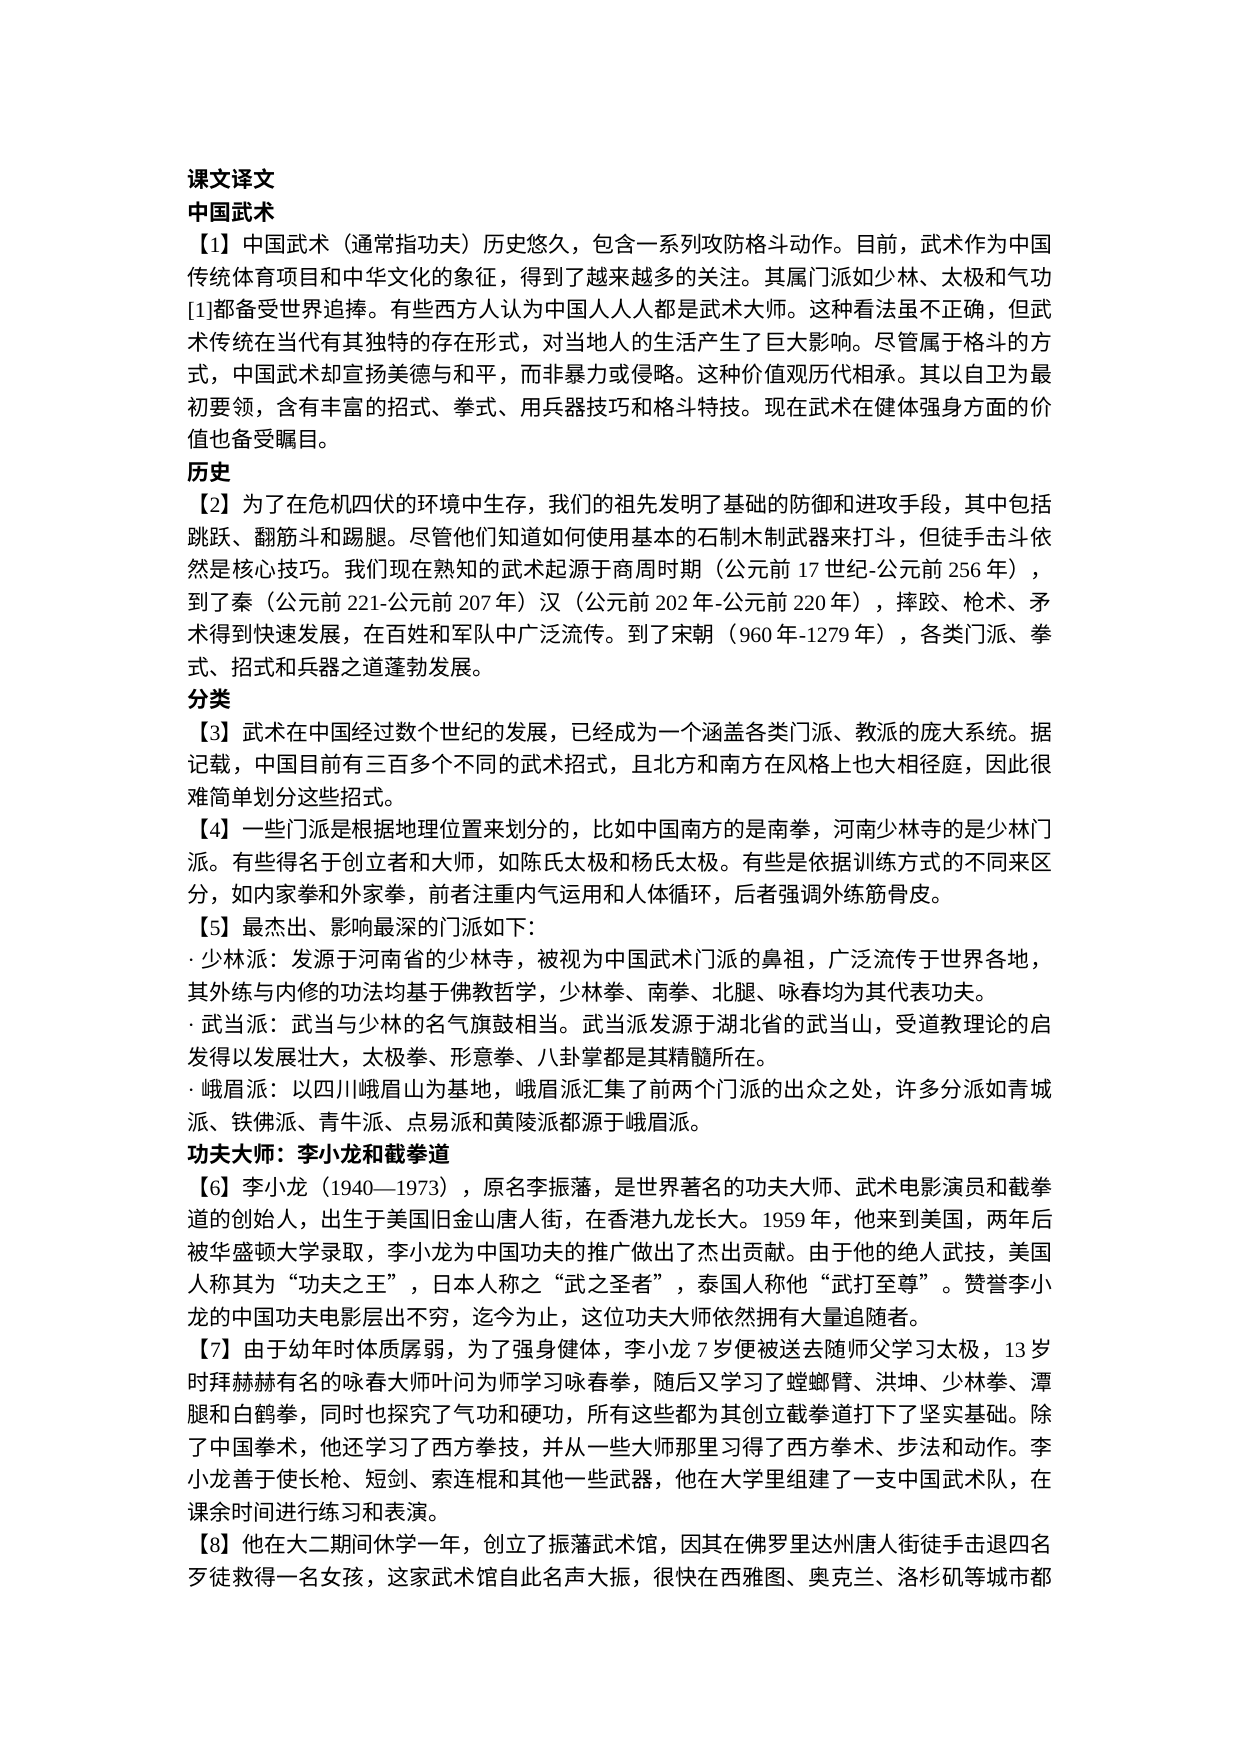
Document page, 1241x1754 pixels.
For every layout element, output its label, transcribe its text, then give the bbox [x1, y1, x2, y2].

text 【5】最杰出、影响最深的门派如下： [187, 909, 1053, 942]
text 【2】为了在危机四伏的环境中生存，我们的祖先发明了基础的防御和进攻手段，其中包括跳跃、翻筋斗和踢腿。尽管他们知道如何使用基本的石制木制武器来打斗，但徒手击斗依然是核心技巧。我们现在熟知的武术起源于商周时期（公元前17世纪-公元前256年），到了秦（公元前221-公元前207年）汉（公元前202年-公元前220年），摔跤、枪术、矛术得到快速发展，在百姓和军队中广泛流传。到了宋朝（960年-1279年），各类门派、拳式、招式和兵器之道蓬勃发展。 [187, 487, 1053, 682]
text 【4】一些门派是根据地理位置来划分的，比如中国南方的是南拳，河南少林寺的是少林门派。有些得名于创立者和大师，如陈氏太极和杨氏太极。有些是依据训练方式的不同来区分，如内家拳和外家拳，前者注重内气运用和人体循环，后者强调外练筋骨皮。 [187, 812, 1053, 909]
text · 武当派：武当与少林的名气旗鼓相当。武当派发源于湖北省的武当山，受道教理论的启发得以发展壮大，太极拳、形意拳、八卦掌都是其精髓所在。 [187, 1007, 1053, 1072]
text 【7】由于幼年时体质孱弱，为了强身健体，李小龙7岁便被送去随师父学习太极，13岁时拜赫赫有名的咏春大师叶问为师学习咏春拳，随后又学习了螳螂臂、洪坤、少林拳、潭腿和白鹤拳，同时也探究了气功和硬功，所有这些都为其创立截拳道打下了坚实基础。除了中国拳术，他还学习了西方拳技，并从一些大师那里习得了西方拳术、步法和动作。李小龙善于使长枪、短剑、索连棍和其他一些武器，他在大学里组建了一支中国武术队，在课余时间进行练习和表演。 [187, 1332, 1053, 1527]
text 分类 [187, 682, 1053, 714]
text 【1】中国武术（通常指功夫）历史悠久，包含一系列攻防格斗动作。目前，武术作为中国传统体育项目和中华文化的象征，得到了越来越多的关注。其属门派如少林、太极和气功[1]都备受世界追捧。有些西方人认为中国人人人都是武术大师。这种看法虽不正确，但武术传统在当代有其独特的存在形式，对当地人的生活产生了巨大影响。尽管属于格斗的方式，中国武术却宣扬美德与和平，而非暴力或侵略。这种价值观历代相承。其以自卫为最初要领，含有丰富的招式、拳式、用兵器技巧和格斗特技。现在武术在健体强身方面的价值也备受瞩目。 [187, 227, 1053, 454]
text 课文译文 [187, 162, 1053, 194]
text 【3】武术在中国经过数个世纪的发展，已经成为一个涵盖各类门派、教派的庞大系统。据记载，中国目前有三百多个不同的武术招式，且北方和南方在风格上也大相径庭，因此很难简单划分这些招式。 [187, 714, 1053, 812]
text 功夫大师：李小龙和截拳道 [187, 1137, 1053, 1169]
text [187, 1527, 1053, 1592]
text 中国武术 [187, 194, 1053, 227]
text · 峨眉派：以四川峨眉山为基地，峨眉派汇集了前两个门派的出众之处，许多分派如青城派、铁佛派、青牛派、点易派和黄陵派都源于峨眉派。 [187, 1072, 1053, 1137]
text · 少林派：发源于河南省的少林寺，被视为中国武术门派的鼻祖，广泛流传于世界各地，其外练与内修的功法均基于佛教哲学，少林拳、南拳、北腿、咏春均为其代表功夫。 [187, 942, 1053, 1007]
text 【6】李小龙（1940—1973），原名李振藩，是世界著名的功夫大师、武术电影演员和截拳道的创始人，出生于美国旧金山唐人街，在香港九龙长大。1959年，他来到美国，两年后被华盛顿大学录取，李小龙为中国功夫的推广做出了杰出贡献。由于他的绝人武技，美国人称其为“功夫之王”，日本人称之“武之圣者”，泰国人称他“武打至尊”。赞誉李小龙的中国功夫电影层出不穷，迄今为止，这位功夫大师依然拥有大量追随者。 [187, 1169, 1053, 1332]
text 历史 [187, 454, 1053, 487]
